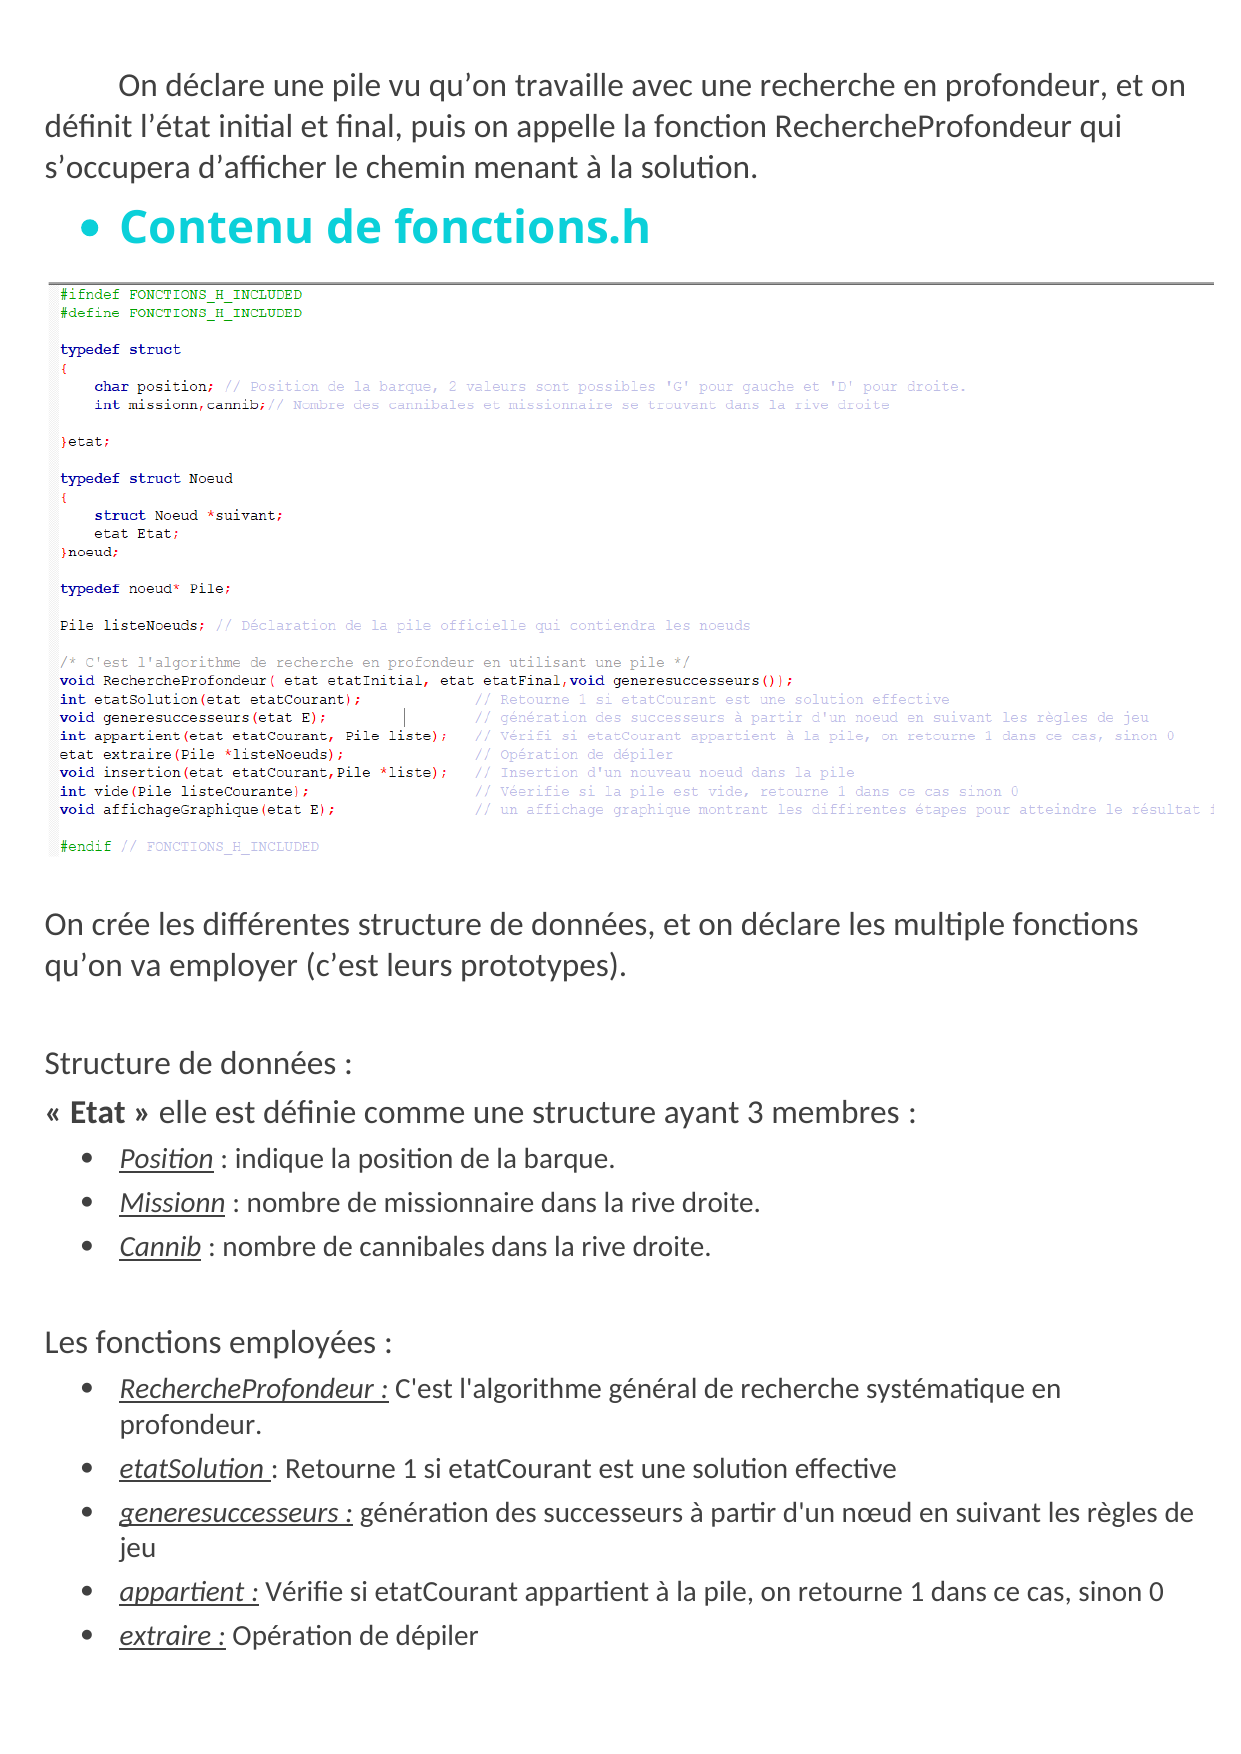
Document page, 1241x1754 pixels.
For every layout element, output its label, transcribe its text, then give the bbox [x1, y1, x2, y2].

text Structure de données : [44, 1042, 1211, 1083]
text « Etat » elle est définie comme une structure ayant 3 membres : [44, 1091, 1211, 1132]
list RechercheProfondeur : C'est l'algorithme général de recherche systématique en profondeur. [82, 1370, 1211, 1442]
list Cannib : nombre de cannibales dans la rive droite. [82, 1228, 1211, 1264]
list Missionn : nombre de missionnaire dans la rive droite. [82, 1184, 1211, 1220]
text Les fonctions employées : [44, 1321, 1211, 1362]
list extraire : Opération de dépiler [82, 1617, 1211, 1653]
picture [48, 282, 1214, 857]
text On déclare une pile vu qu’on travaille avec une recherche en profondeur, et on définit l’état initial et final, puis on appelle la fonction RechercheProfondeur qui s’occupera d’afficher le chemin menant à la solution. [44, 64, 1211, 187]
list generesuccesseurs : génération des successeurs à partir d'un nœud en suivant les règles de jeu [82, 1494, 1211, 1565]
list appartient : Vérifie si etatCourant appartient à la pile, on retourne 1 dans ce cas, sinon 0 [82, 1573, 1211, 1609]
list Position : indique la position de la barque. [82, 1140, 1211, 1176]
list etatSolution : Retourne 1 si etatCourant est une solution effective [82, 1450, 1211, 1486]
list Contenu de fonctions.h [82, 195, 1211, 257]
